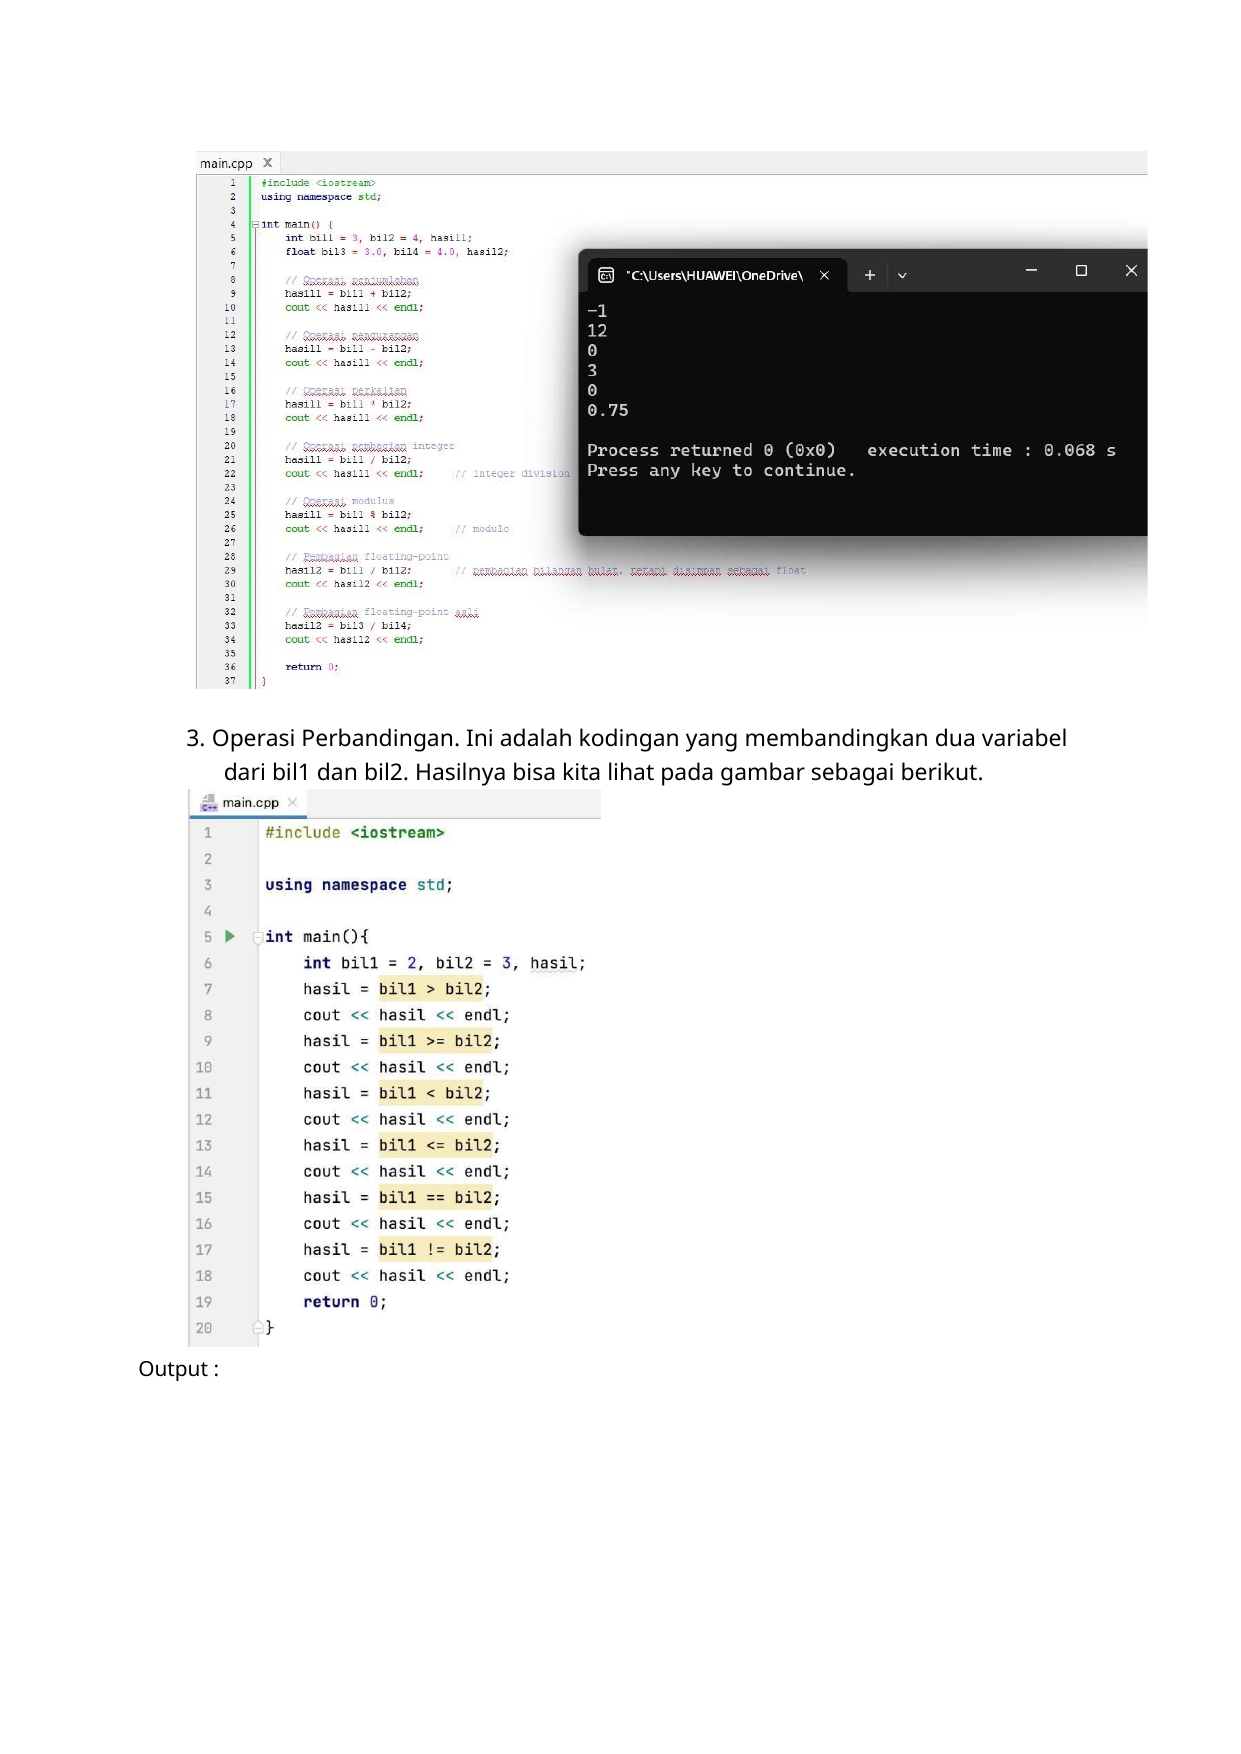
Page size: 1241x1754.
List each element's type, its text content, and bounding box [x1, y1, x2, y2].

picture [195, 151, 1148, 689]
picture [188, 789, 601, 1347]
text 3. Operasi Perbandingan. Ini adalah kodingan yang membandingkan dua variabel dari bil1 dan bil2. Hasilnya bisa kita lihat pada gambar sebagai berikut. [186, 722, 1092, 787]
